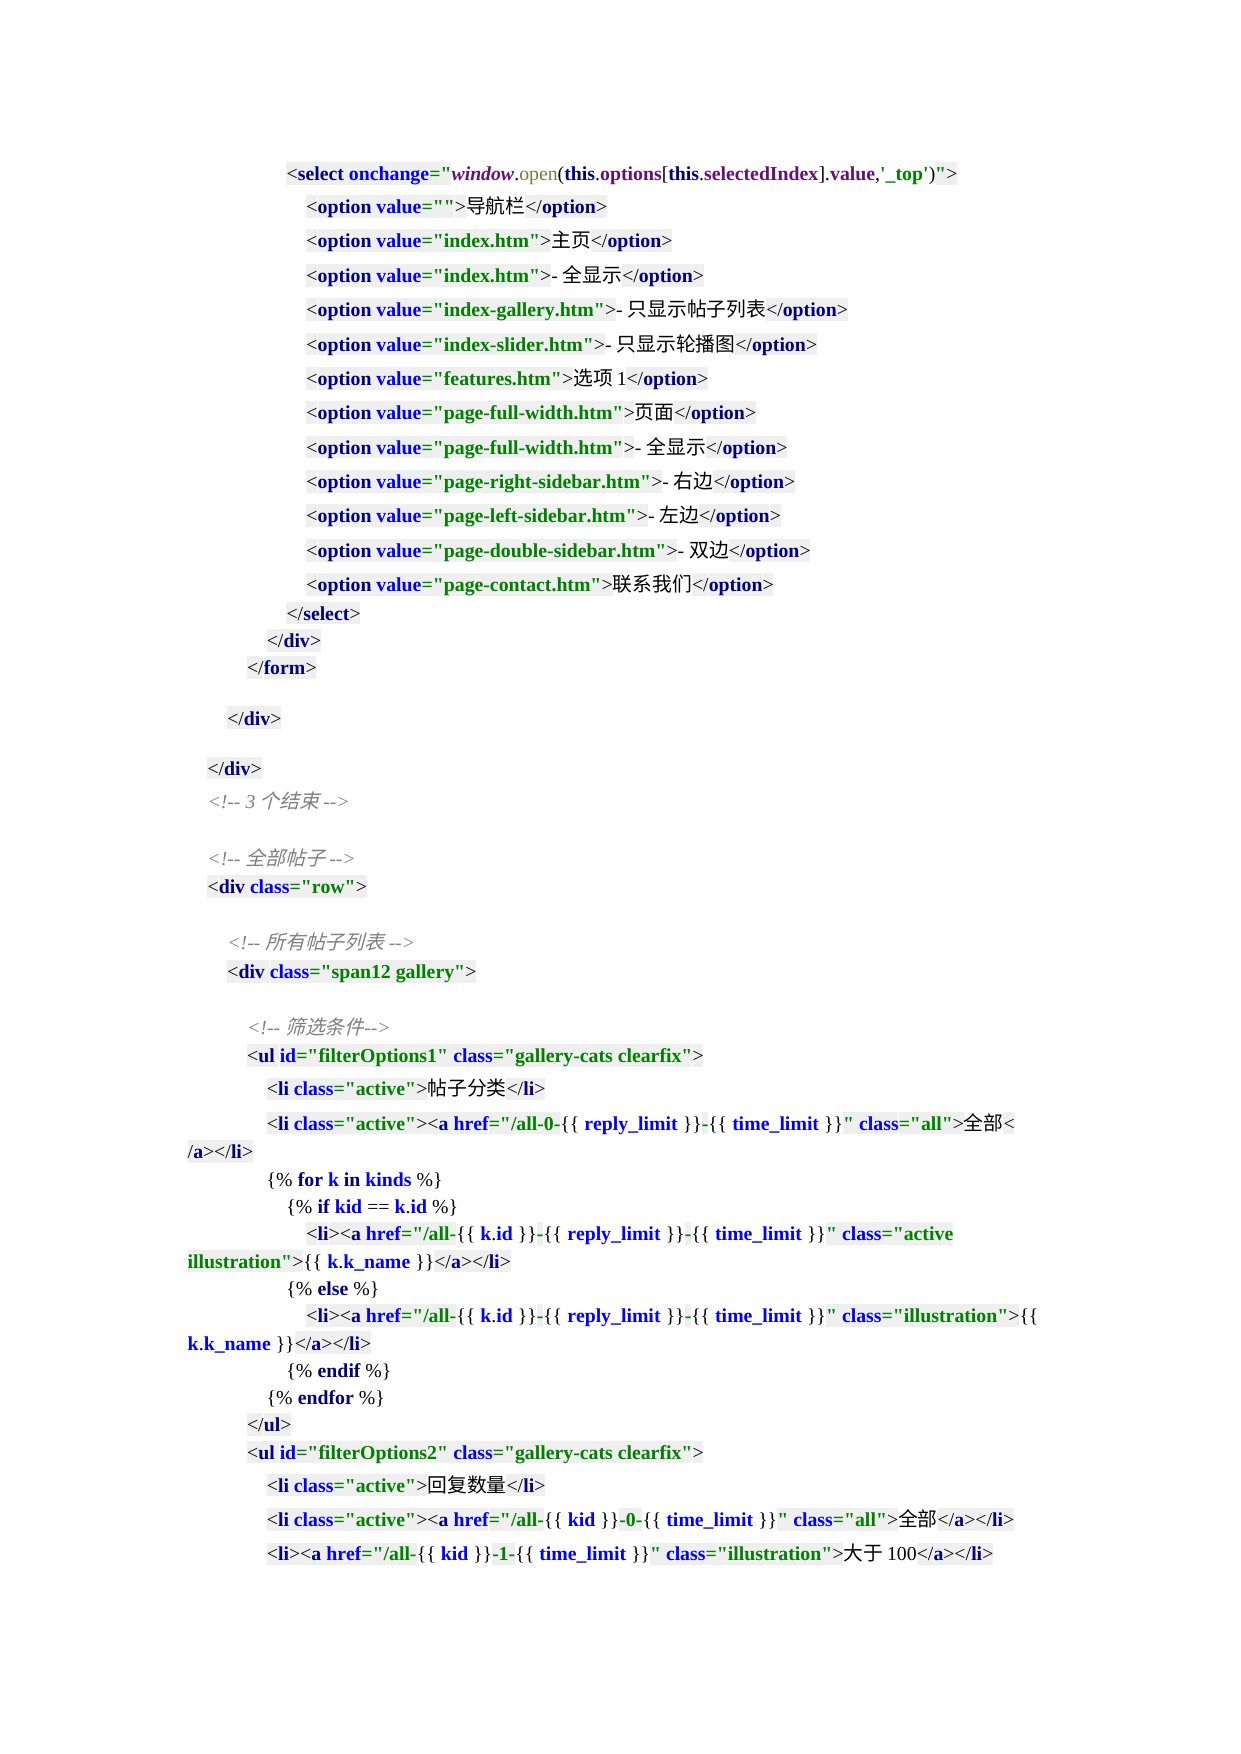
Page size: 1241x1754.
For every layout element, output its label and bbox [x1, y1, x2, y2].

text [187, 162, 1053, 1567]
